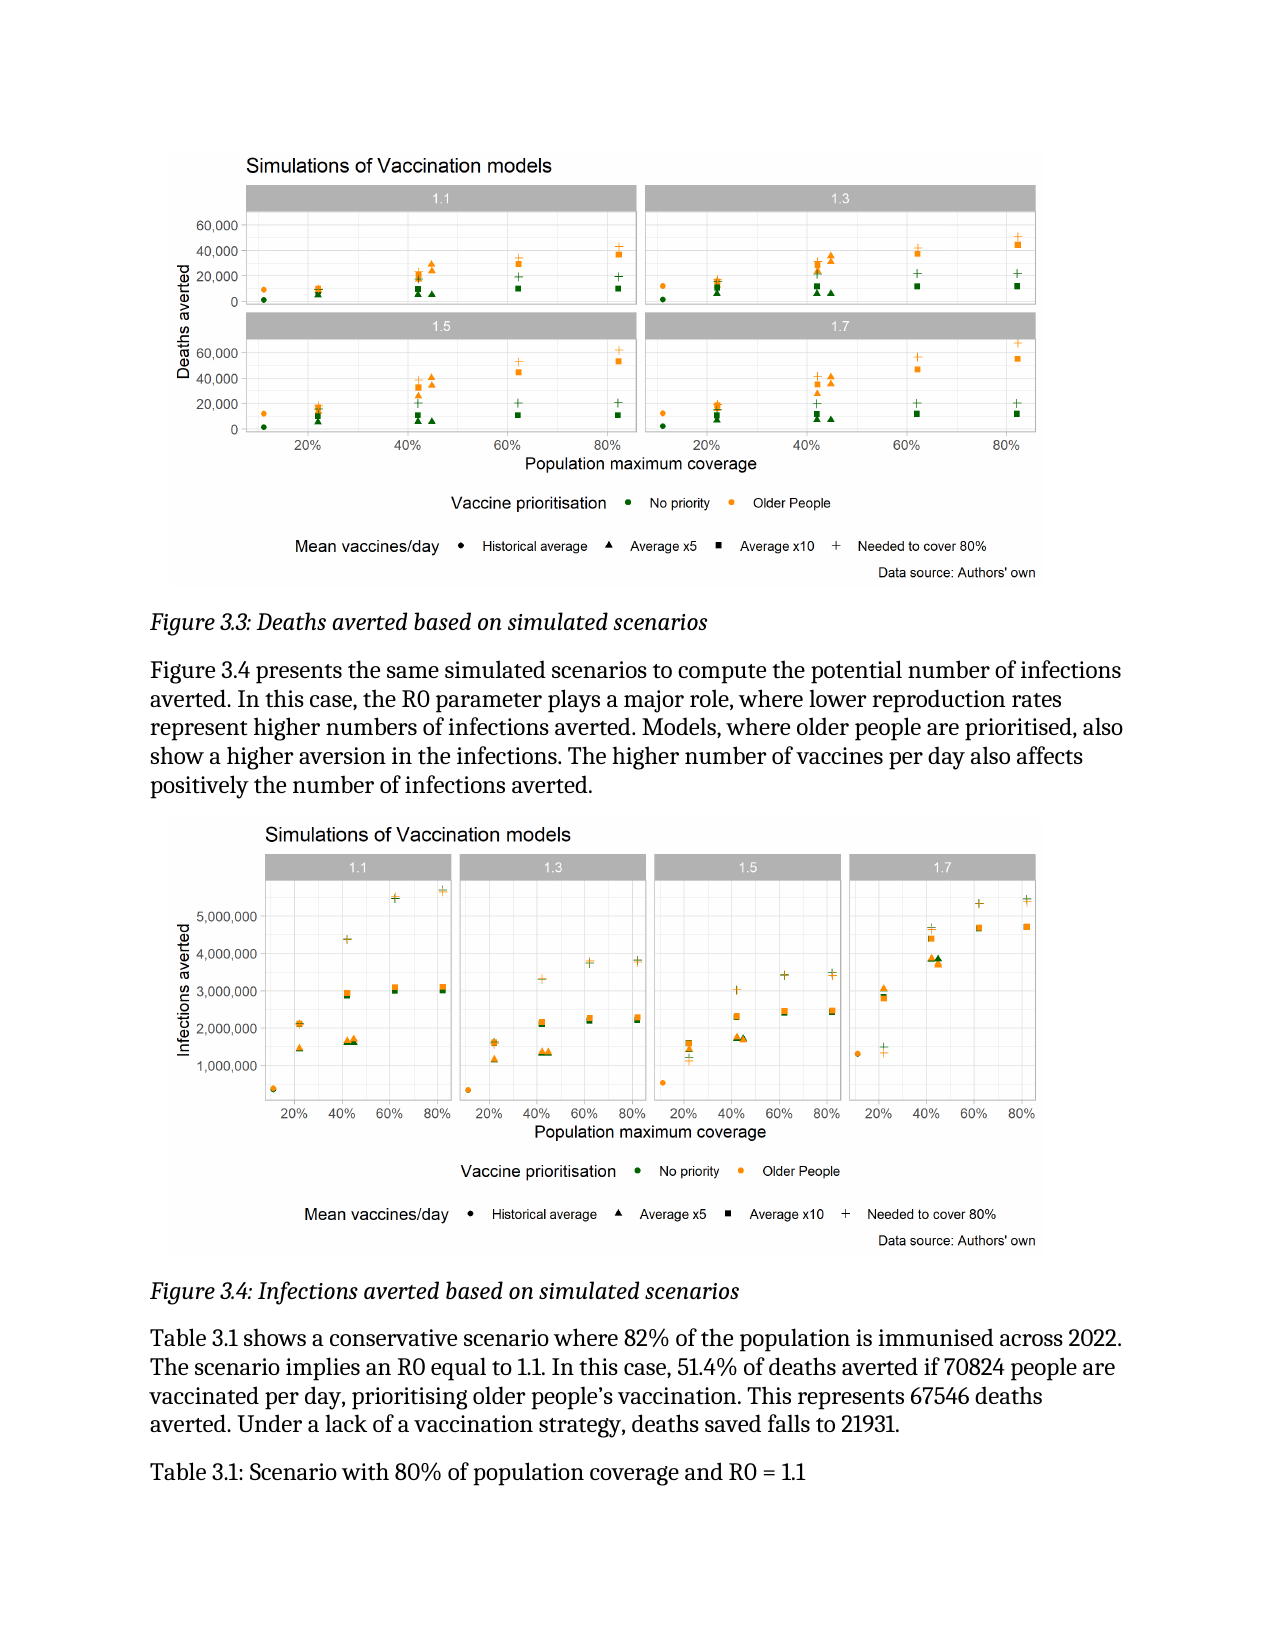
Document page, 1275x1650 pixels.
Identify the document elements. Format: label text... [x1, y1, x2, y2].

picture [168, 818, 1044, 1256]
text Figure 3.3: Deaths averted based on simulated scenarios [150, 608, 1125, 637]
text Figure 3.4 presents the same simulated scenarios to compute the potential number of infections averted. In this case, the R0 parameter plays a major role, where lower reproduction rates represent higher numbers of infections averted. Models, where older people are prioritised, also show a higher aversion in the infections. The higher number of vaccines per day also affects positively the number of infections averted. [150, 656, 1125, 799]
picture [168, 150, 1044, 588]
text Table 3.1 shows a conservative scenario where 82% of the population is immunised across 2022. The scenario implies an R0 equal to 1.1. In this case, 51.4% of deaths averted if 70824 people are vaccinated per day, prioritising older people’s vaccination. This represents 67546 deaths averted. Under a lack of a vaccination strategy, deaths saved falls to 21931. [150, 1324, 1125, 1439]
text Table 3.1: Scenario with 80% of population coverage and R0 = 1.1 [150, 1458, 1125, 1487]
text Figure 3.4: Infections averted based on simulated scenarios [150, 1277, 1125, 1305]
